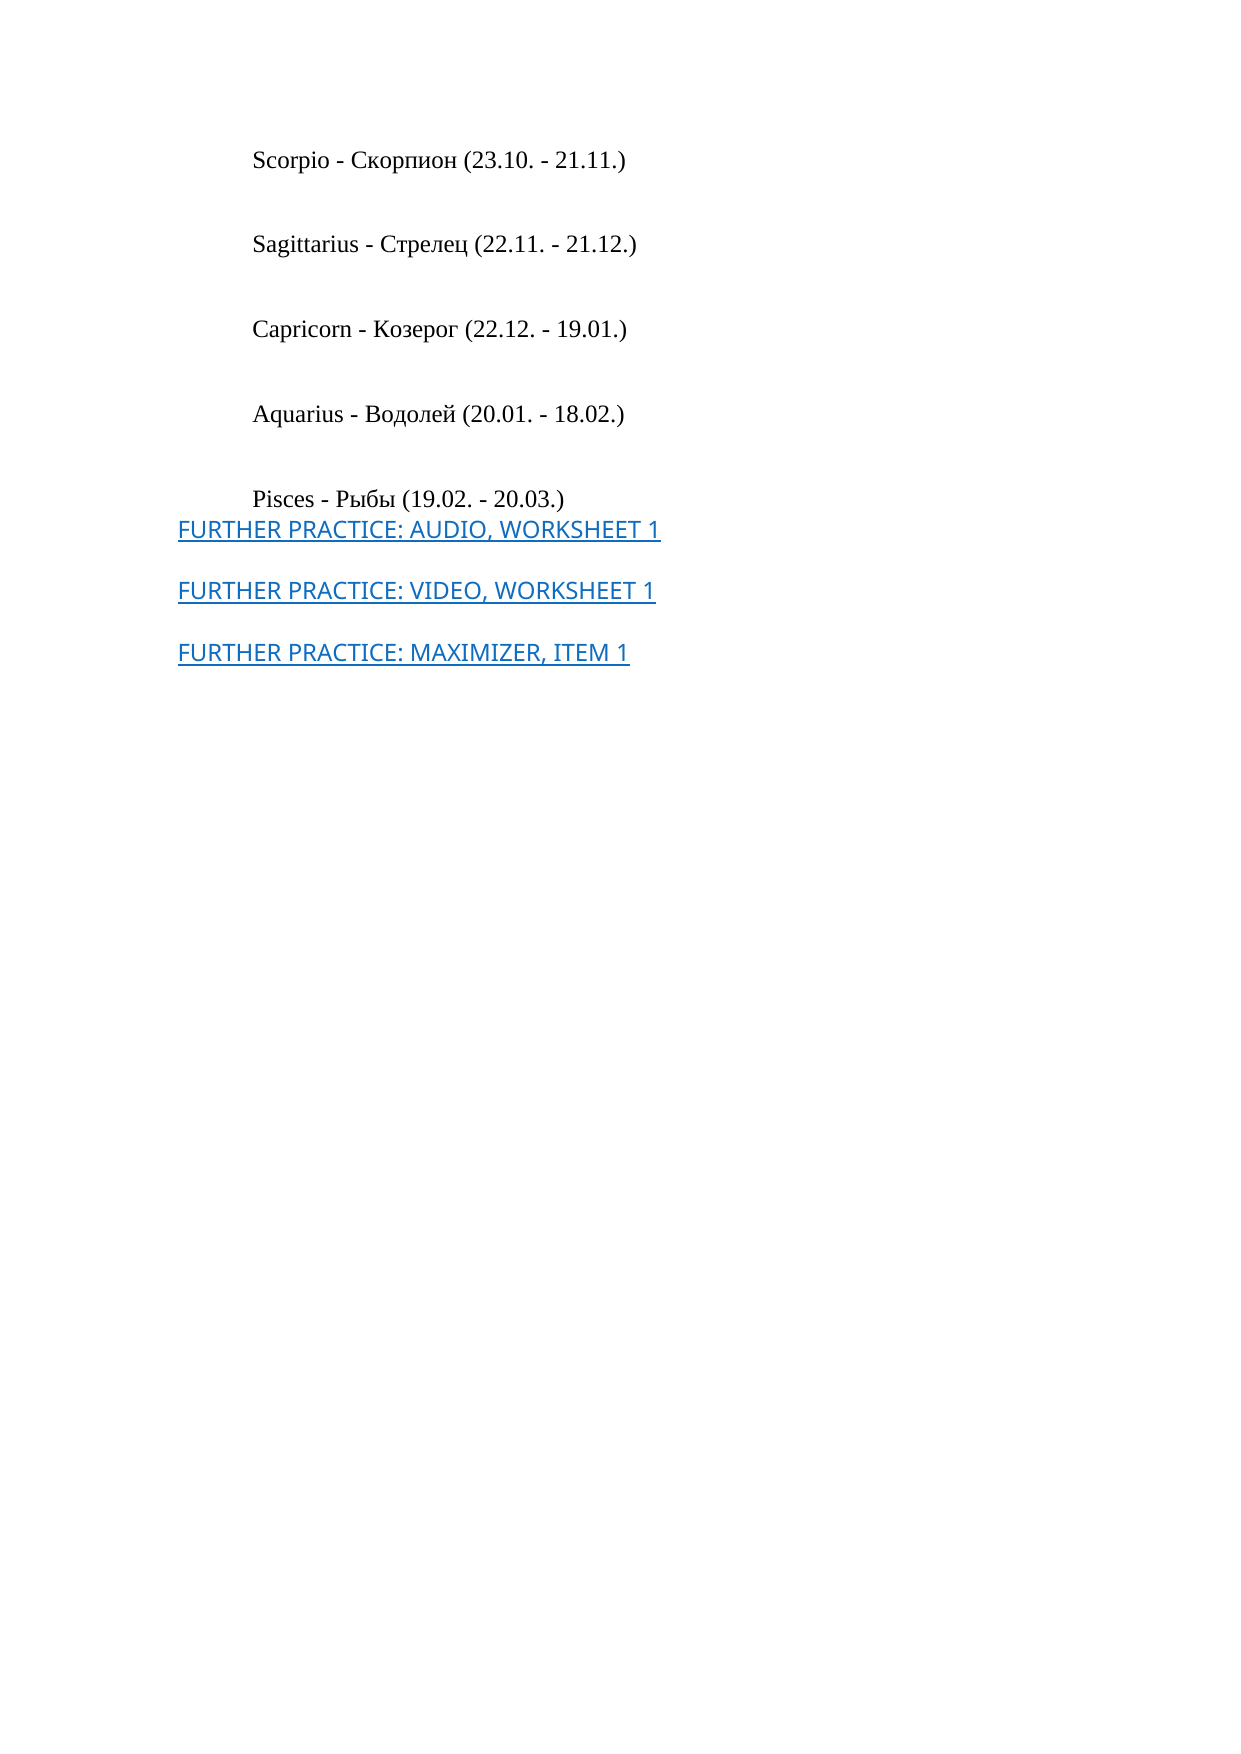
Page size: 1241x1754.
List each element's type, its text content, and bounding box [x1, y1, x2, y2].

text FURTHER PRACTICE: VIDEO, WORKSHEET 1 [177, 574, 1152, 607]
text FURTHER PRACTICE: MAXIMIZER, ITEM 1 [177, 636, 1152, 668]
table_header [196, 118, 1133, 512]
text FURTHER PRACTICE: AUDIO, WORKSHEET 1 [177, 512, 1152, 545]
